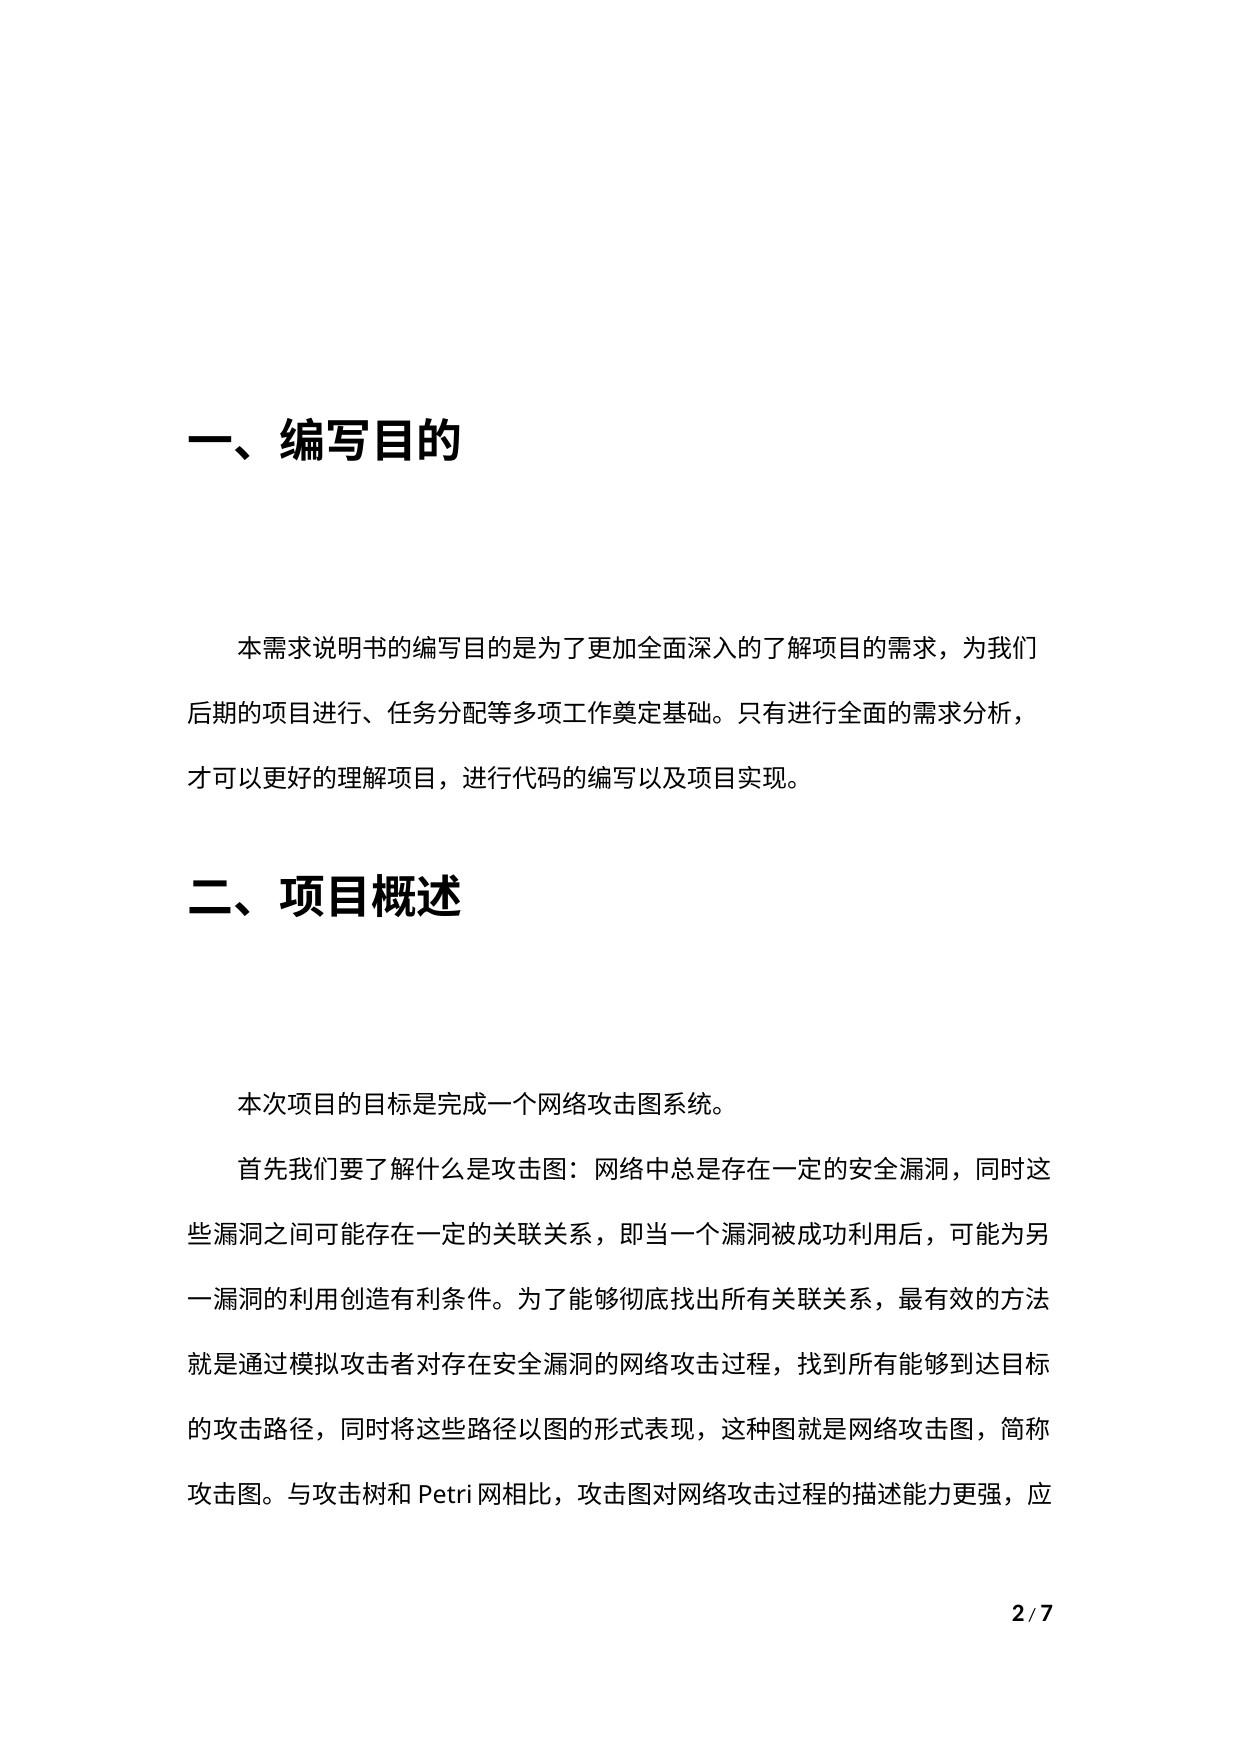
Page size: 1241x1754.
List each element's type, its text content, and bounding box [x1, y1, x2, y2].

subtitle 一、编写目的 [187, 389, 1053, 486]
text 本次项目的目标是完成一个网络攻击图系统。 [187, 1070, 1053, 1135]
text 本需求说明书的编写目的是为了更加全面深入的了解项目的需求，为我们后期的项目进行、任务分配等多项工作奠定基础。只有进行全面的需求分析，才可以更好的理解项目，进行代码的编写以及项目实现。 [187, 614, 1053, 809]
subtitle 二、项目概述 [187, 845, 1053, 942]
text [187, 1135, 1053, 1525]
